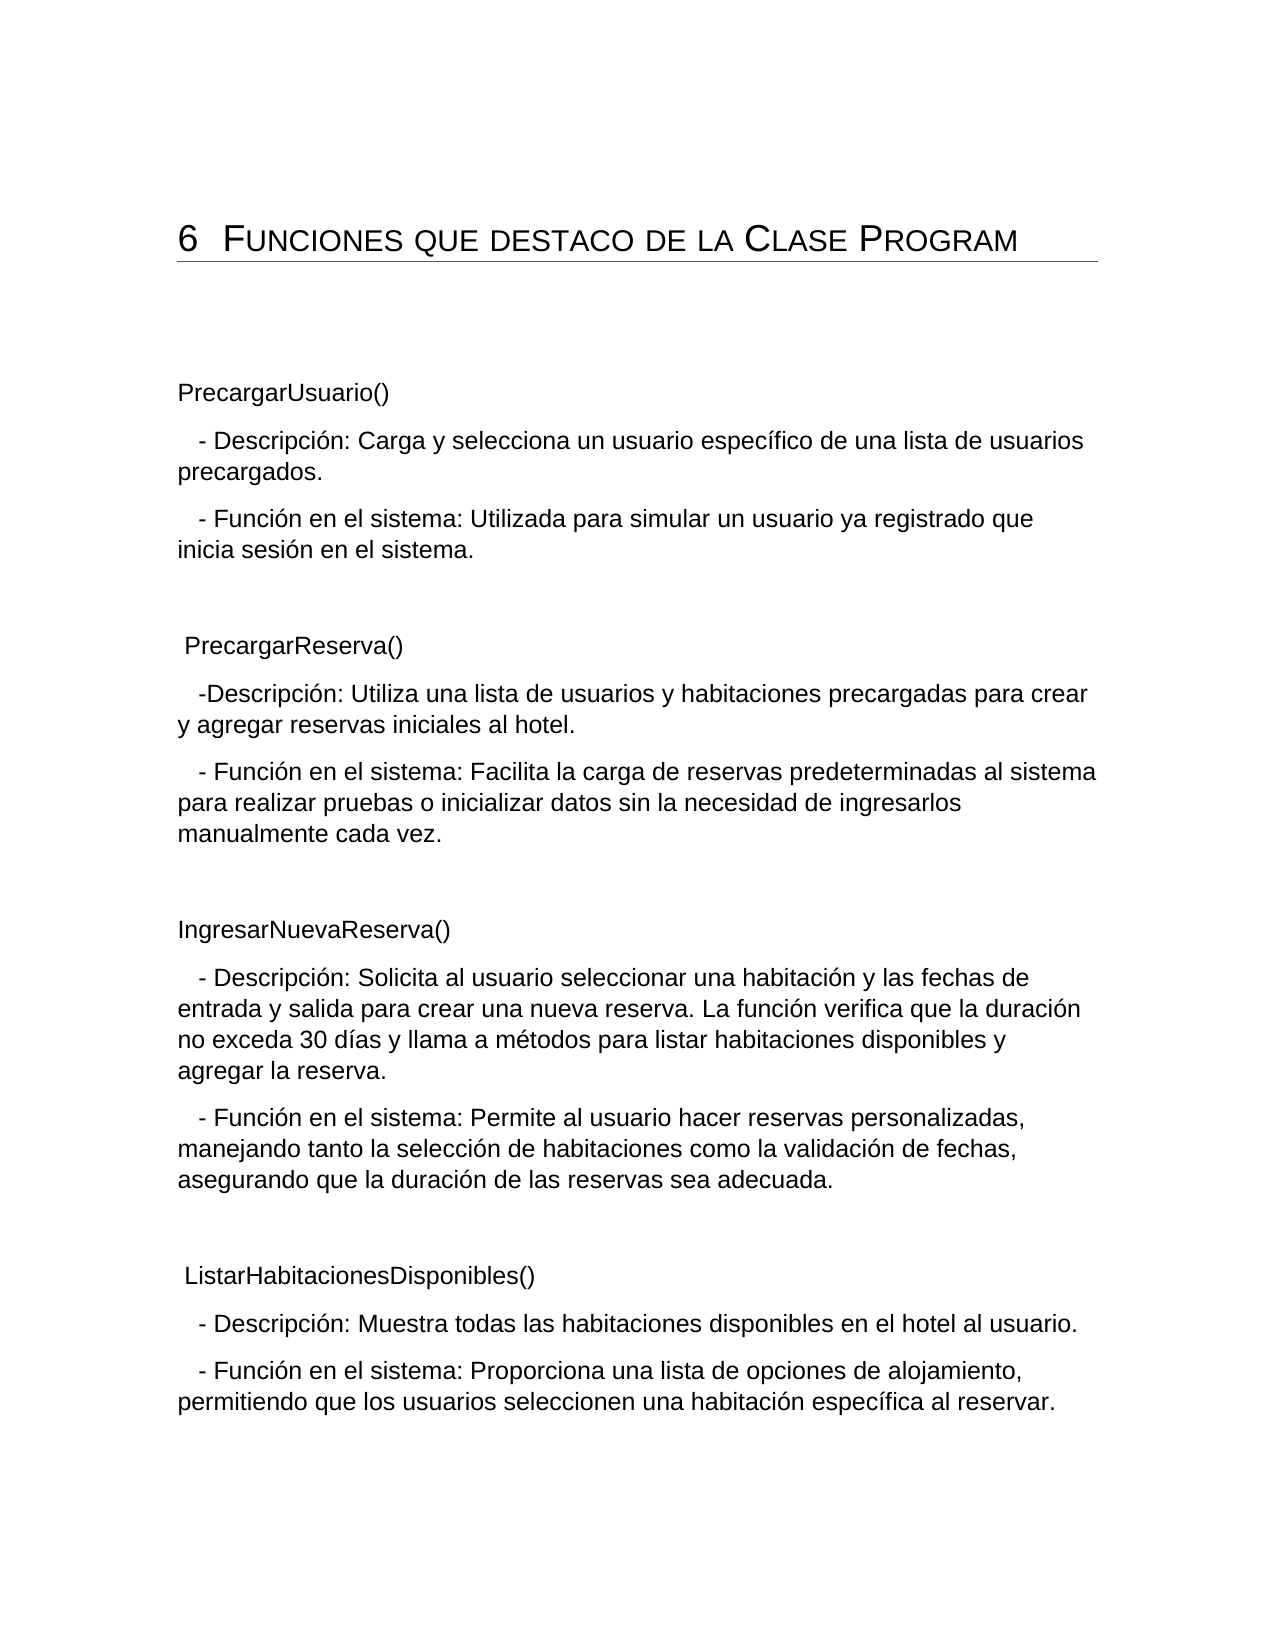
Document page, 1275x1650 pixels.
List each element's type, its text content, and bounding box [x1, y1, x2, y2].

text IngresarNuevaReserva() [177, 915, 1098, 943]
text - Función en el sistema: Proporciona una lista de opciones de alojamiento, permitiendo que los usuarios seleccionen una habitación específica al reservar. [177, 1356, 1098, 1416]
text PrecargarUsuario() [177, 378, 1098, 407]
text - Función en el sistema: Utilizada para simular un usuario ya registrado que inicia sesión en el sistema. [177, 504, 1098, 564]
text - Descripción: Muestra todas las habitaciones disponibles en el hotel al usuario. [177, 1308, 1098, 1337]
text - Descripción: Solicita al usuario seleccionar una habitación y las fechas de entrada y salida para crear una nueva reserva. La función verifica que la duración no exceda 30 días y llama a métodos para listar habitaciones disponibles y agregar la reserva. [177, 962, 1098, 1084]
text -Descripción: Utiliza una lista de usuarios y habitaciones precargadas para crear y agregar reservas iniciales al hotel. [177, 678, 1098, 738]
text - Descripción: Carga y selecciona un usuario específico de una lista de usuarios precargados. [177, 426, 1098, 485]
subtitle Funciones que destaco de la Clase Program [177, 216, 1098, 261]
text - Función en el sistema: Facilita la carga de reservas predeterminadas al sistema para realizar pruebas o inicializar datos sin la necesidad de ingresarlos manualmente cada vez. [177, 757, 1098, 848]
text PrecargarReserva() [177, 631, 1098, 659]
text - Función en el sistema: Permite al usuario hacer reservas personalizadas, manejando tanto la selección de habitaciones como la validación de fechas, asegurando que la duración de las reservas sea adecuada. [177, 1103, 1098, 1194]
text ListarHabitacionesDisponibles() [177, 1261, 1098, 1289]
